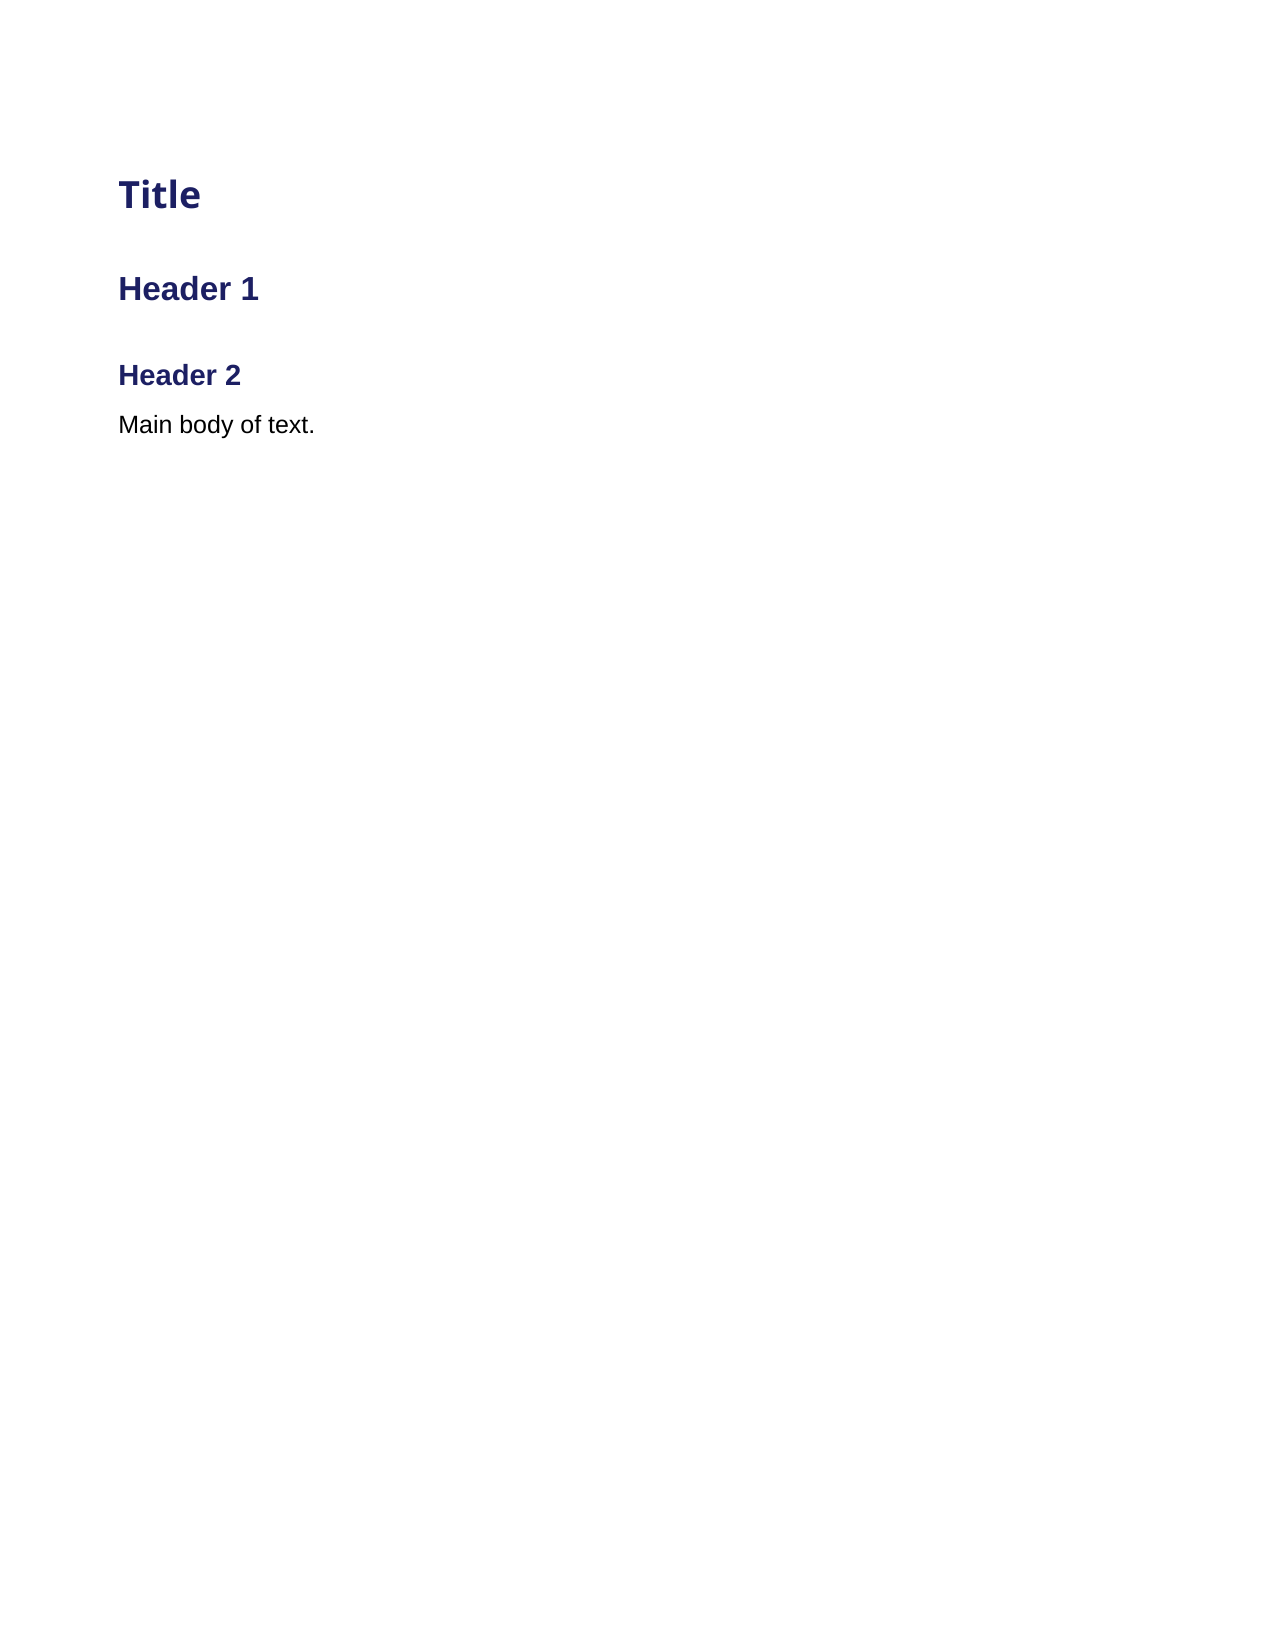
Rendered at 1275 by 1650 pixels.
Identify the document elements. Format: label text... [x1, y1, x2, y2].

subtitle Header 1 [118, 269, 1157, 308]
text Main body of text. [118, 410, 1157, 439]
subtitle Header 2 [118, 358, 1157, 391]
title Title [118, 168, 1157, 219]
